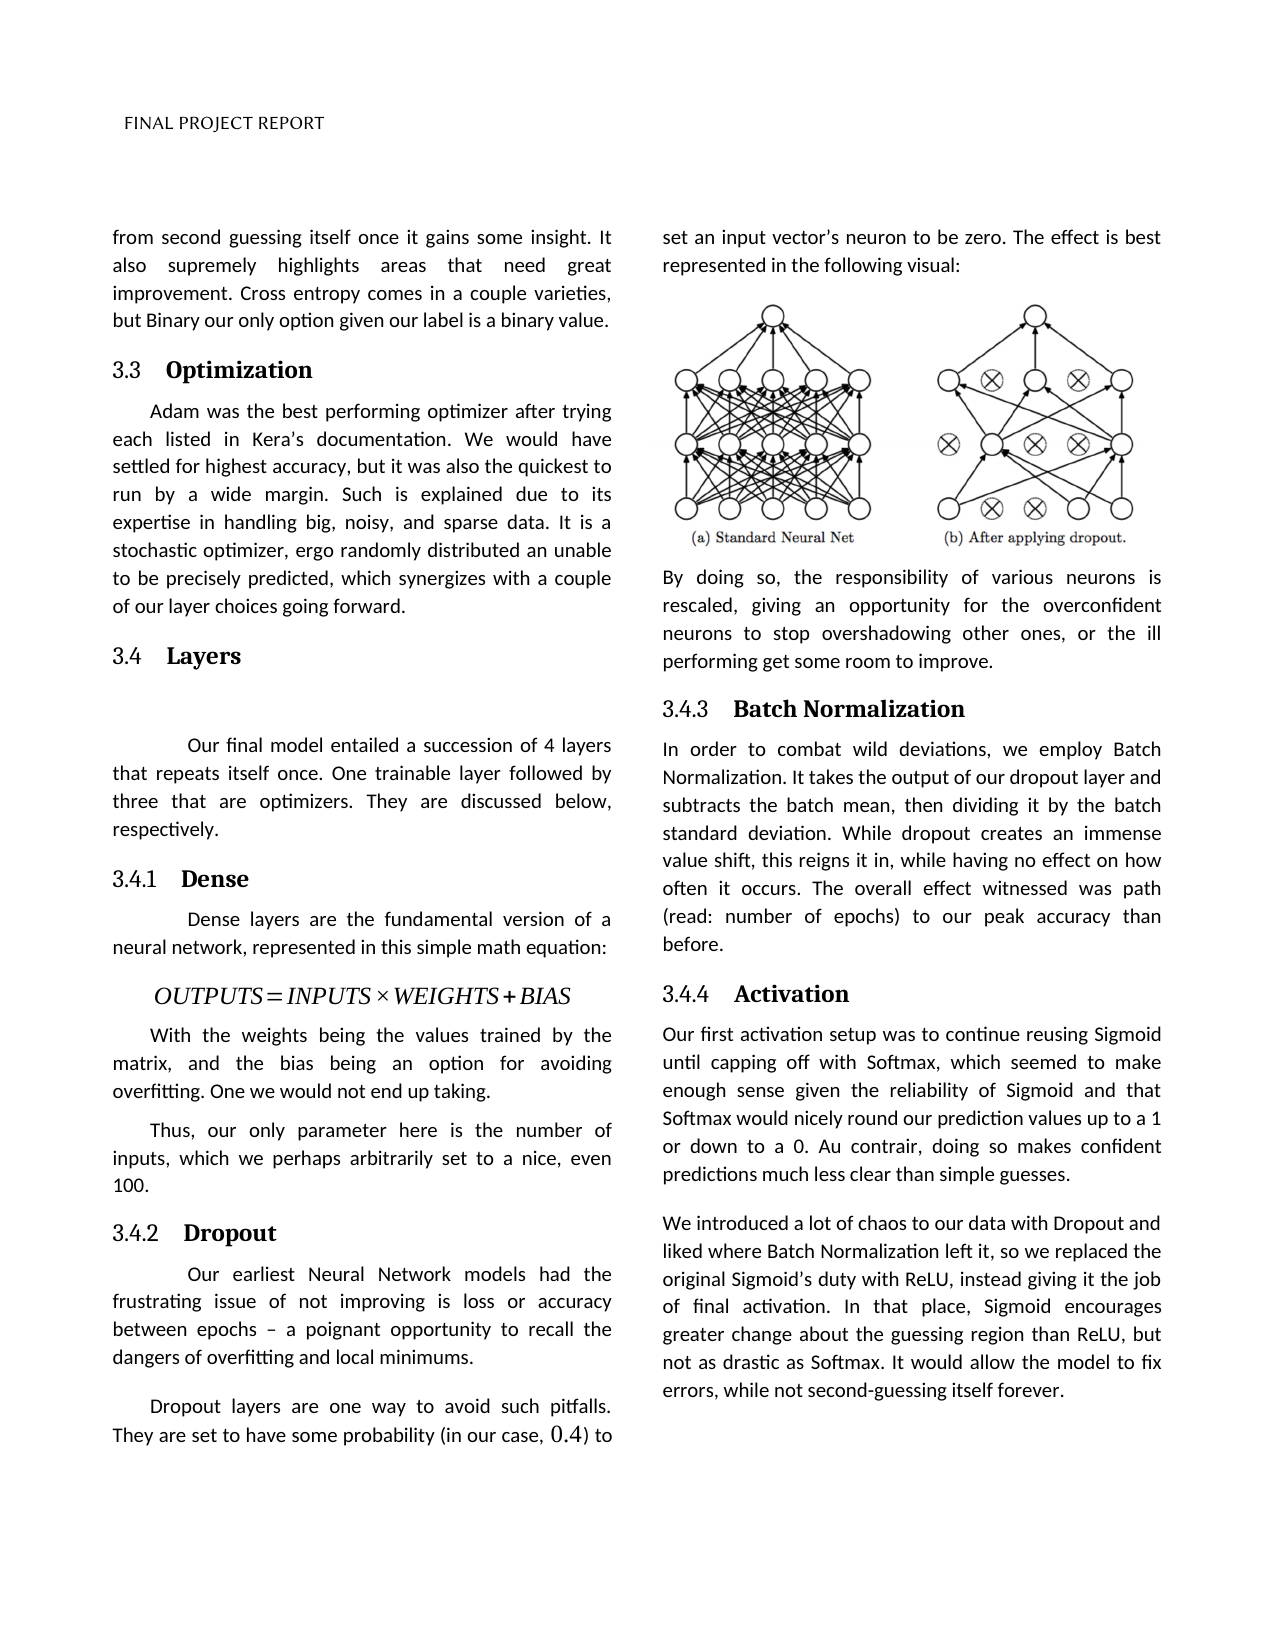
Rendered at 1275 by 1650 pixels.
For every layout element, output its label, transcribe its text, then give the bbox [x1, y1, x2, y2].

text We introduced a lot of chaos to our data with Dropout and liked where Batch Normalization left it, so we replaced the original Sigmoid’s duty with ReLU, instead giving it the job of final activation. In that place, Sigmoid encourages greater change about the guessing region than ReLU, but not as drastic as Softmax. It would allow the model to fix errors, while not second-guessing itself forever. [662, 1210, 1162, 1403]
text 3.4.2 Dropout [112, 1219, 612, 1248]
text Dense layers are the fundamental version of a neural network, represented in this simple math equation: [112, 906, 612, 959]
text Thus, our only parameter here is the number of inputs, which we perhaps arbitrarily set to a nice, even 100. [112, 1117, 612, 1198]
text Our first activation setup was to continue reusing Sigmoid until capping off with Softmax, which seemed to make enough sense given the reliability of Sigmoid and that Softmax would nicely round our prediction values up to a 1 or down to a 0. Au contrair, doing so makes confident predictions much less clear than simple guesses. [662, 1022, 1162, 1187]
text Dropout layers are one way to avoid such pitfalls. They are set to have some probability (in our case, ) to set an input vector’s neuron to be zero. The effect is best represented in the following visual: [662, 224, 1162, 277]
text Our earliest Neural Network models had the frustrating issue of not improving is loss or accuracy between epochs – a poignant opportunity to recall the dangers of overfitting and local minimums. [112, 1261, 612, 1370]
text By doing so, the responsibility of various neurons is rescaled, giving an opportunity for the overconfident neurons to stop overshadowing other ones, or the ill performing get some room to improve. [662, 564, 1162, 673]
text 3.4.3 Batch Normalization [662, 695, 1162, 723]
text 3.3 Optimization [112, 356, 612, 385]
text Our final model entailed a succession of 4 layers that repeats itself once. One trainable layer followed by three that are optimizers. They are discussed below, respectively. [112, 732, 612, 841]
text With the weights being the values trained by the matrix, and the bias being an option for avoiding overfitting. One we would not end up taking. [112, 1023, 612, 1104]
text 3.4.4 Activation [662, 980, 1162, 1009]
text 3.4.1 Dense [112, 864, 612, 893]
text Adam was the best performing optimizer after trying each listed in Kera’s documentation. We would have settled for highest accuracy, but it was also the quickest to run by a wide margin. Such is explained due to its expertise in handling big, noisy, and sparse data. It is a stochastic optimizer, ergo randomly distributed an unable to be precisely predicted, which synergizes with a couple of our layer choices going forward. [112, 398, 612, 619]
text 3.4 Layers [112, 642, 612, 671]
text In order to combat wild deviations, we employ Batch Normalization. It takes the output of our dropout layer and subtracts the batch mean, then dividing it by the batch standard deviation. While dropout creates an immense value shift, this reigns it in, while having no effect on how often it occurs. The overall effect witnessed was path (read: number of epochs) to our peak accuracy than before. [662, 736, 1162, 957]
text Dropout layers are one way to avoid such pitfalls. They are set to have some probability (in our case, ) to set an input vector’s neuron to be zero. The effect is best represented in the following visual: [112, 1393, 612, 1449]
picture [647, 304, 1141, 547]
